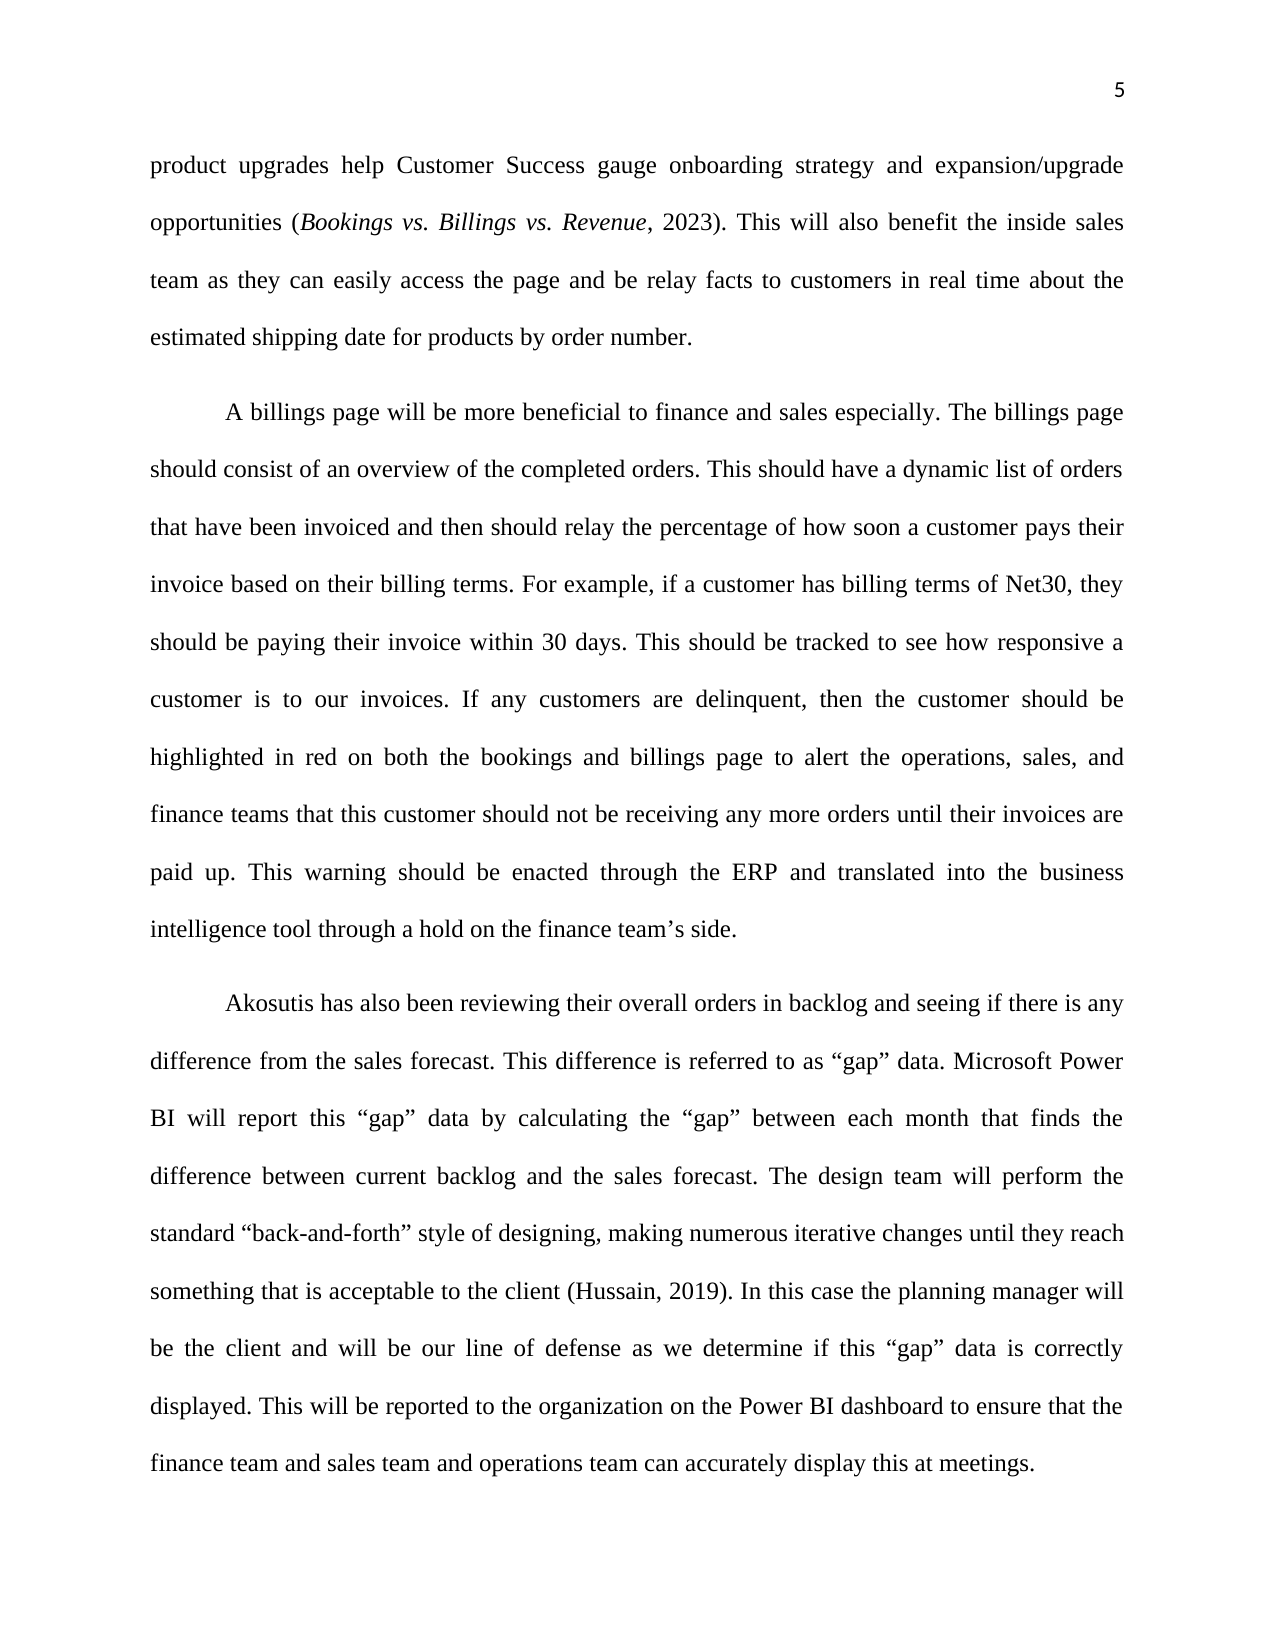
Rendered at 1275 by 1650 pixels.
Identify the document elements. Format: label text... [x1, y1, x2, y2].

text A billings page will be more beneficial to finance and sales especially. The billings page should consist of an overview of the completed orders. This should have a dynamic list of orders that have been invoiced and then should relay the percentage of how soon a customer pays their invoice based on their billing terms. For example, if a customer has billing terms of Net30, they should be paying their invoice within 30 days. This should be tracked to see how responsive a customer is to our invoices. If any customers are delinquent, then the customer should be highlighted in red on both the bookings and billings page to alert the operations, sales, and finance teams that this customer should not be receiving any more orders until their invoices are paid up. This warning should be enacted through the ERP and translated into the business intelligence tool through a hold on the finance team’s side. [150, 397, 1125, 943]
text Akosutis has also been reviewing their overall orders in backlog and seeing if there is any difference from the sales forecast. This difference is referred to as “gap” data. Microsoft Power BI will report this “gap” data by calculating the “gap” between each month that finds the difference between current backlog and the sales forecast. The design team will perform the standard “back-and-forth” style of designing, making numerous iterative changes until they reach something that is acceptable to the client (Hussain, 2019). In this case the planning manager will be the client and will be our line of defense as we determine if this “gap” data is correctly displayed. This will be reported to the organization on the Power BI dashboard to ensure that the finance team and sales team and operations team can accurately display this at meetings. [150, 988, 1125, 1477]
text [150, 150, 1125, 351]
